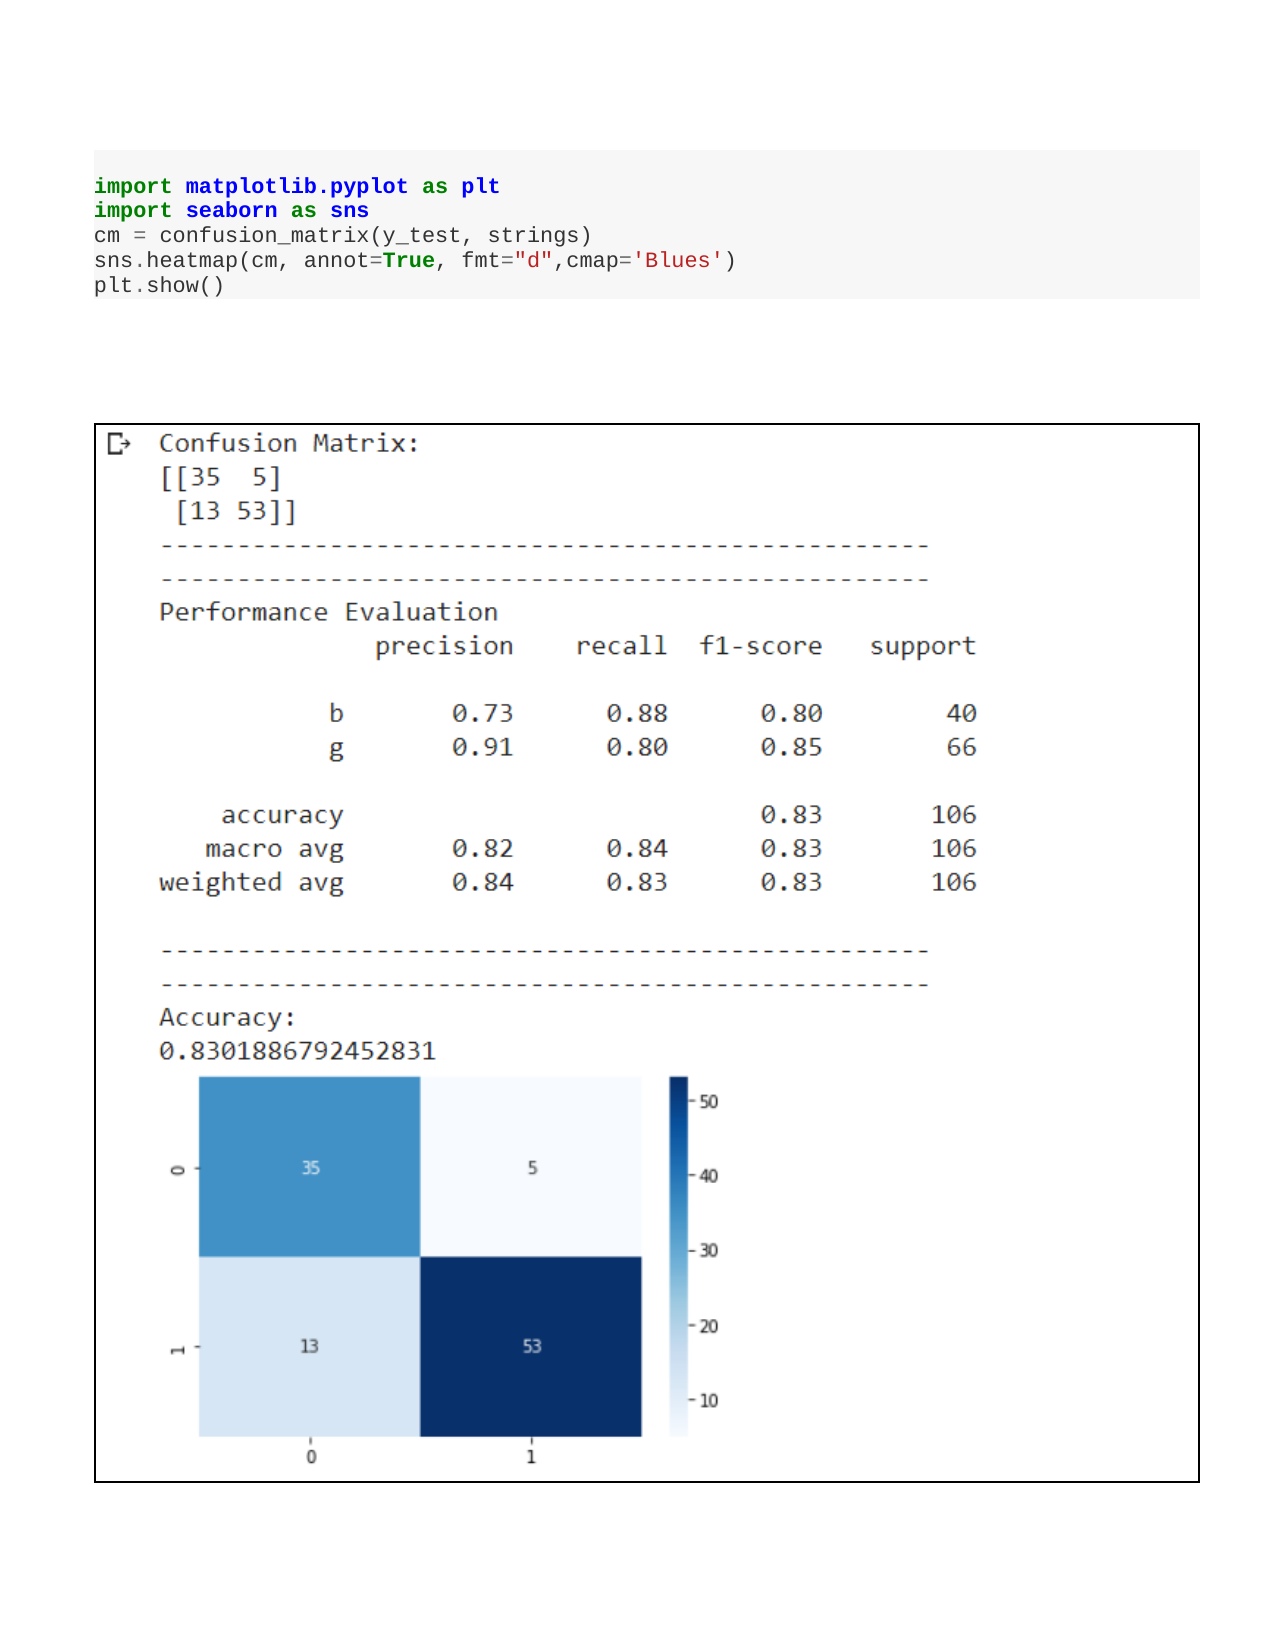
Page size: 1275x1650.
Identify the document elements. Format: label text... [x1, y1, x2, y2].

text sns.heatmap(cm, annot=True, fmt="d",cmap='Blues') [94, 249, 1200, 274]
text import seaborn as sns [94, 199, 1200, 224]
picture [96, 425, 1198, 1481]
text import matplotlib.pyplot as plt [94, 175, 1200, 199]
text plt.show() [94, 274, 1200, 299]
text cm = confusion_matrix(y_test, strings) [94, 224, 1200, 249]
